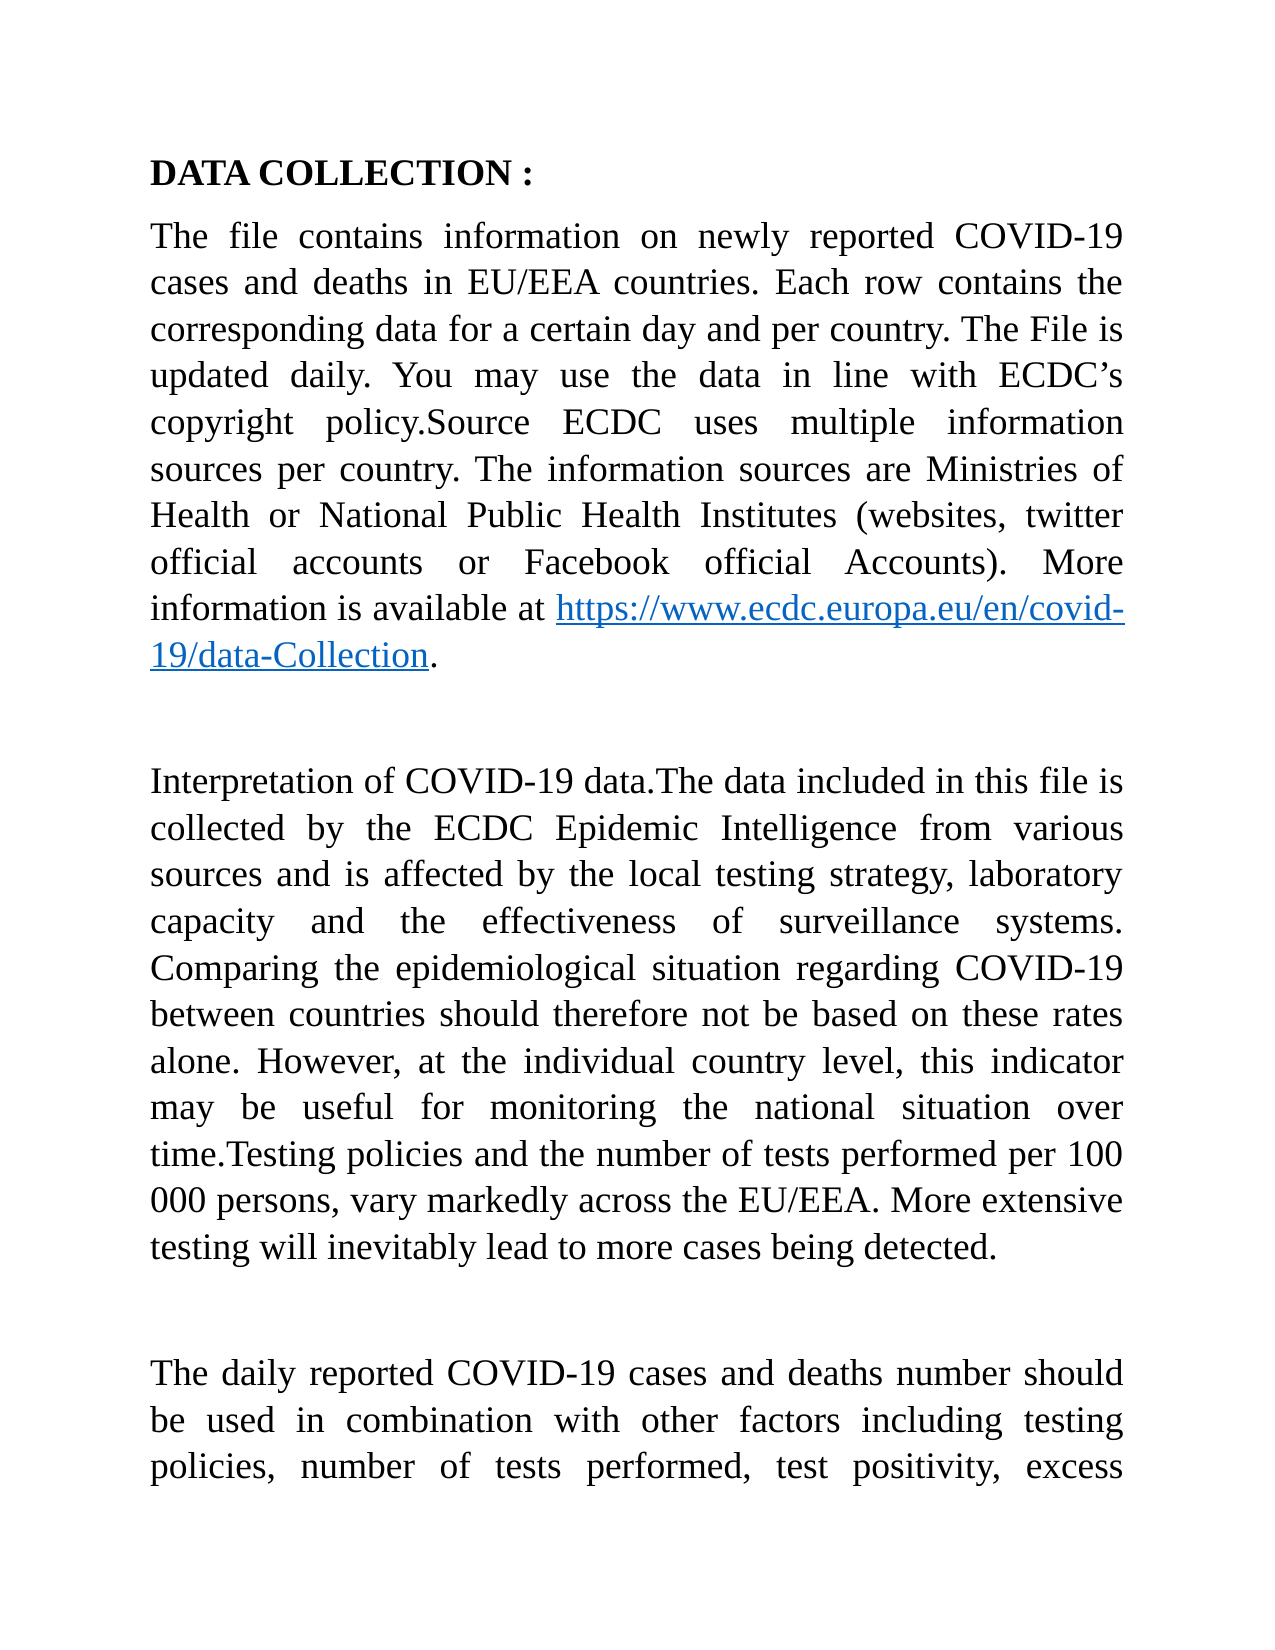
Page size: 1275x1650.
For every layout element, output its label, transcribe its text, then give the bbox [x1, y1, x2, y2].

text DATA COLLECTION : [150, 150, 1125, 193]
text Interpretation of COVID-19 data.The data included in this file is collected by the ECDC Epidemic Intelligence from various sources and is affected by the local testing strategy, laboratory capacity and the effectiveness of surveillance systems. Comparing the epidemiological situation regarding COVID-19 between countries should therefore not be based on these rates alone. However, at the individual country level, this indicator may be useful for monitoring the national situation over time.Testing policies and the number of tests performed per 100 000 persons, vary markedly across the EU/EEA. More extensive testing will inevitably lead to more cases being detected. [150, 759, 1125, 1267]
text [150, 1351, 1125, 1487]
text The file contains information on newly reported COVID-19 cases and deaths in EU/EEA countries. Each row contains the corresponding data for a certain day and per country. The File is updated daily. You may use the data in line with ECDC’s copyright policy.Source ECDC uses multiple information sources per country. The information sources are Ministries of Health or National Public Health Institutes (websites, twitter official accounts or Facebook official Accounts). More information is available at https://www.ecdc.europa.eu/en/covid-19/data-Collection. [150, 213, 1125, 675]
